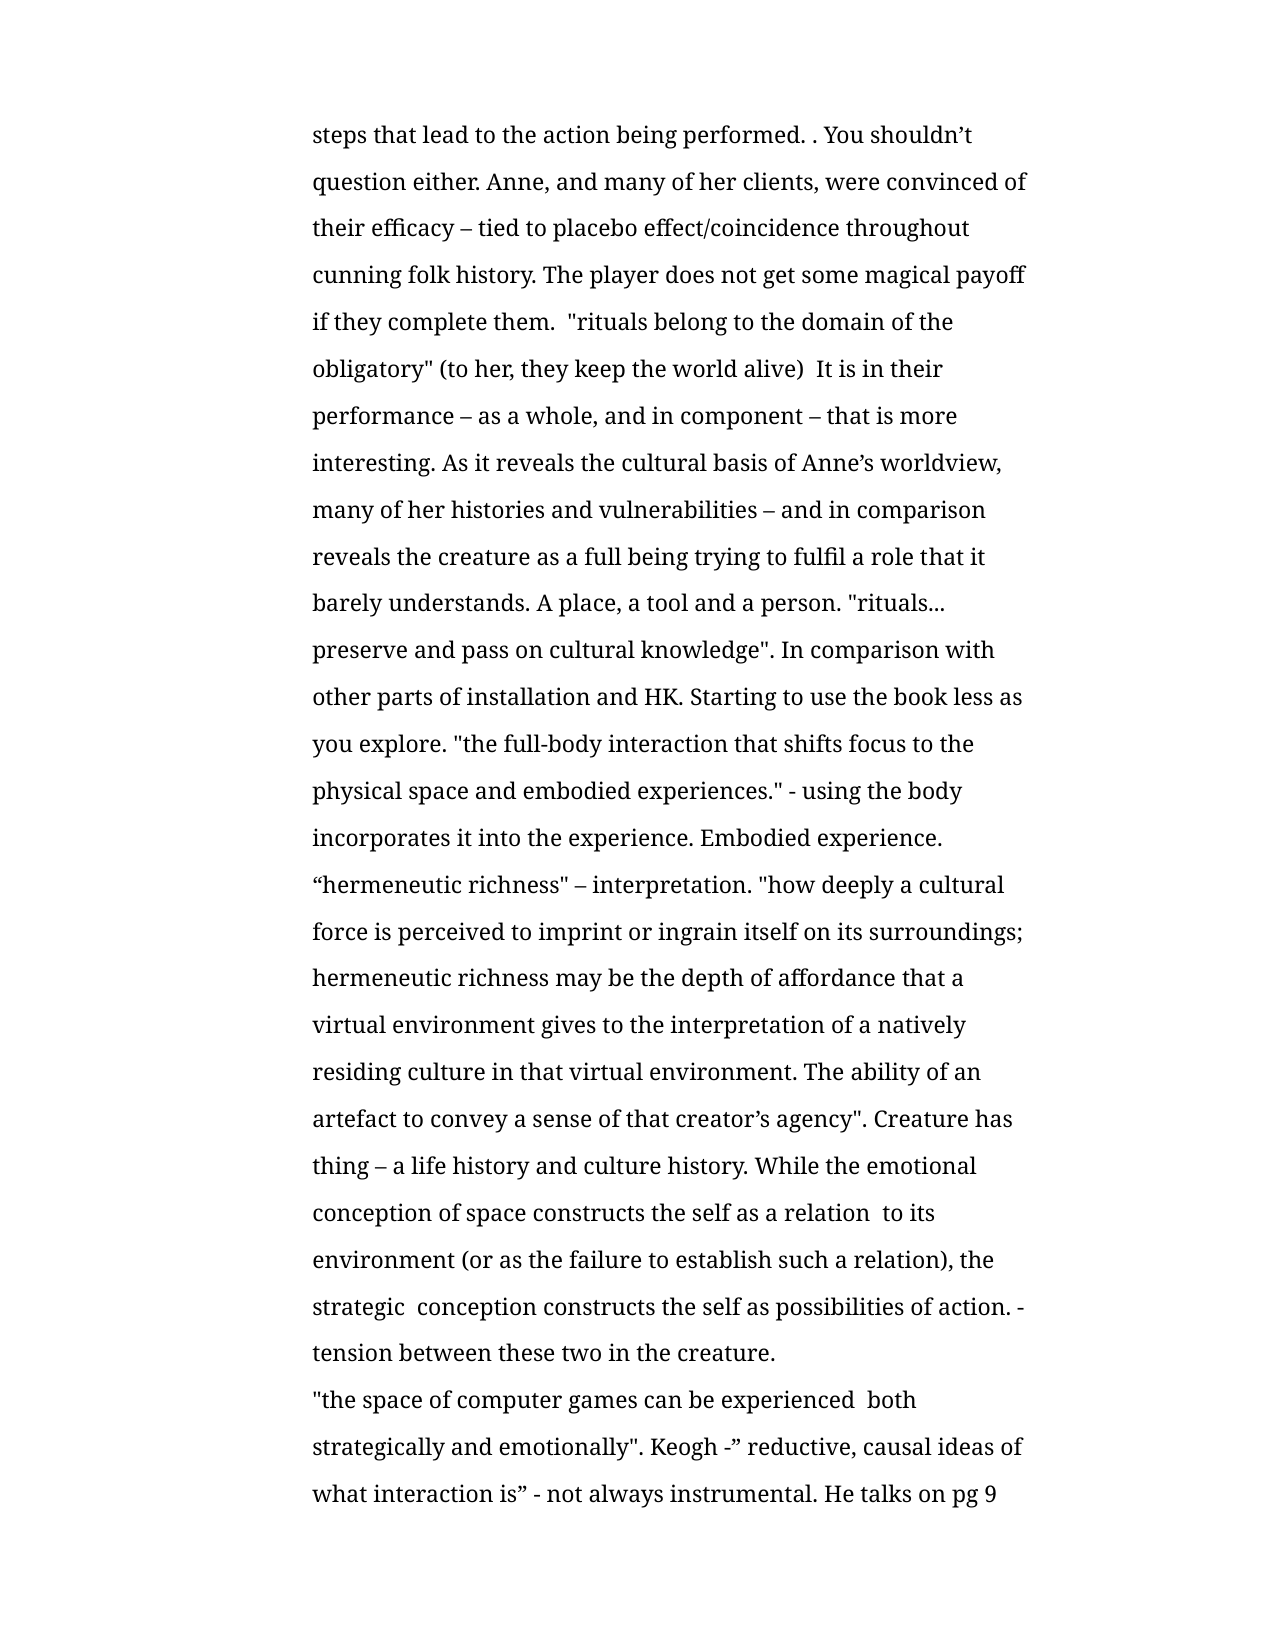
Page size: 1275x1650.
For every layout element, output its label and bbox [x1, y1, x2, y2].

list [312, 1384, 1038, 1509]
list [274, 118, 1038, 1368]
